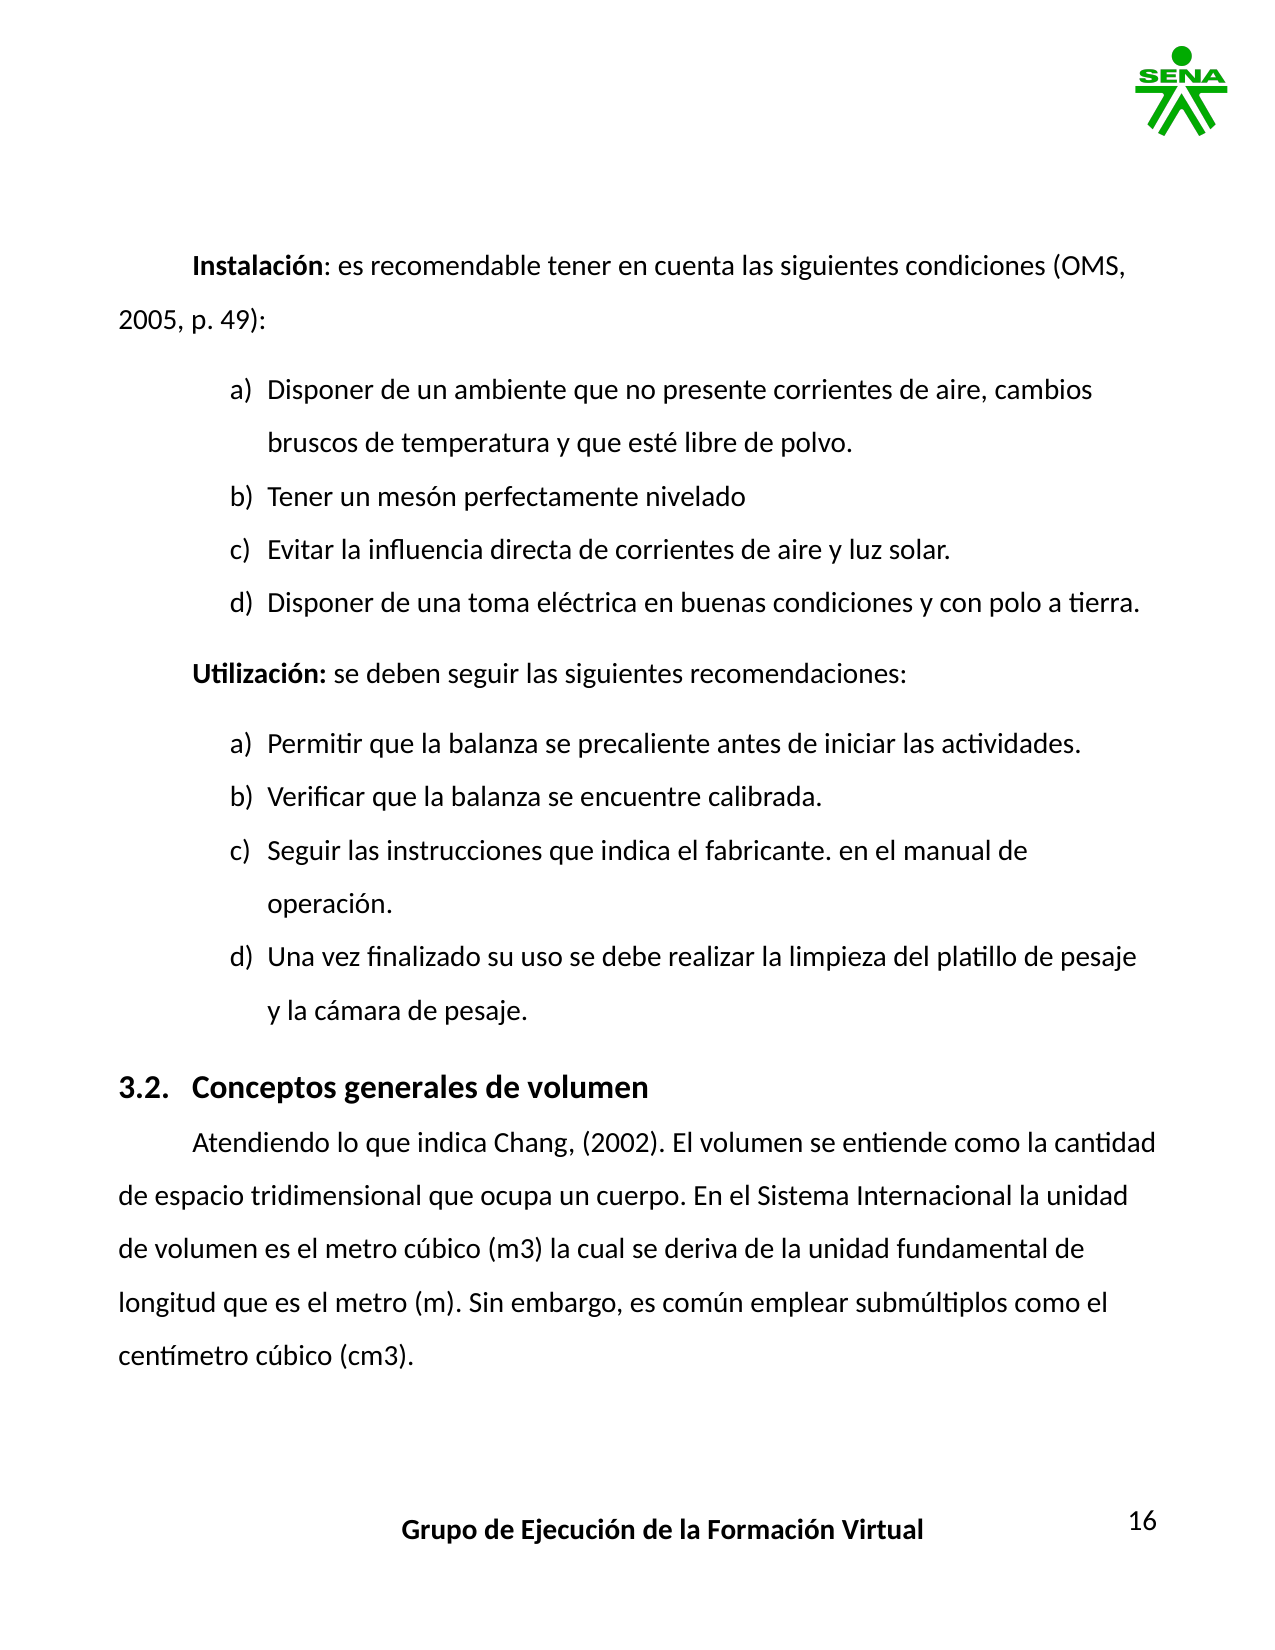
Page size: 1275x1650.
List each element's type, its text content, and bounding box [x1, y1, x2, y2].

subtitle Conceptos generales de volumen [118, 1066, 1157, 1107]
list Una vez finalizado su uso se debe realizar la limpieza del platillo de pesaje y la cámara de pesaje. [229, 938, 1157, 1028]
text Instalación: es recomendable tener en cuenta las siguientes condiciones (OMS, 2005, p. 49): [118, 247, 1157, 336]
list Seguir las instrucciones que indica el fabricante. en el manual de operación. [229, 832, 1157, 921]
list Verificar que la balanza se encuentre calibrada. [229, 778, 1157, 814]
list Tener un mesón perfectamente nivelado [229, 478, 1157, 513]
picture [1135, 46, 1228, 136]
text Utilización: se deben seguir las siguientes recomendaciones: [118, 655, 1157, 690]
list Permitir que la balanza se precaliente antes de iniciar las actividades. [229, 725, 1157, 760]
list Disponer de un ambiente que no presente corrientes de aire, cambios bruscos de temperatura y que esté libre de polvo. [229, 371, 1157, 460]
list Disponer de una toma eléctrica en buenas condiciones y con polo a tierra. [229, 584, 1157, 620]
list Evitar la influencia directa de corrientes de aire y luz solar. [229, 531, 1157, 567]
text Atendiendo lo que indica Chang, (2002). El volumen se entiende como la cantidad de espacio tridimensional que ocupa un cuerpo. En el Sistema Internacional la unidad de volumen es el metro cúbico (m3) la cual se deriva de la unidad fundamental de longitud que es el metro (m). Sin embargo, es común emplear submúltiplos como el centímetro cúbico (cm3). [118, 1124, 1157, 1373]
